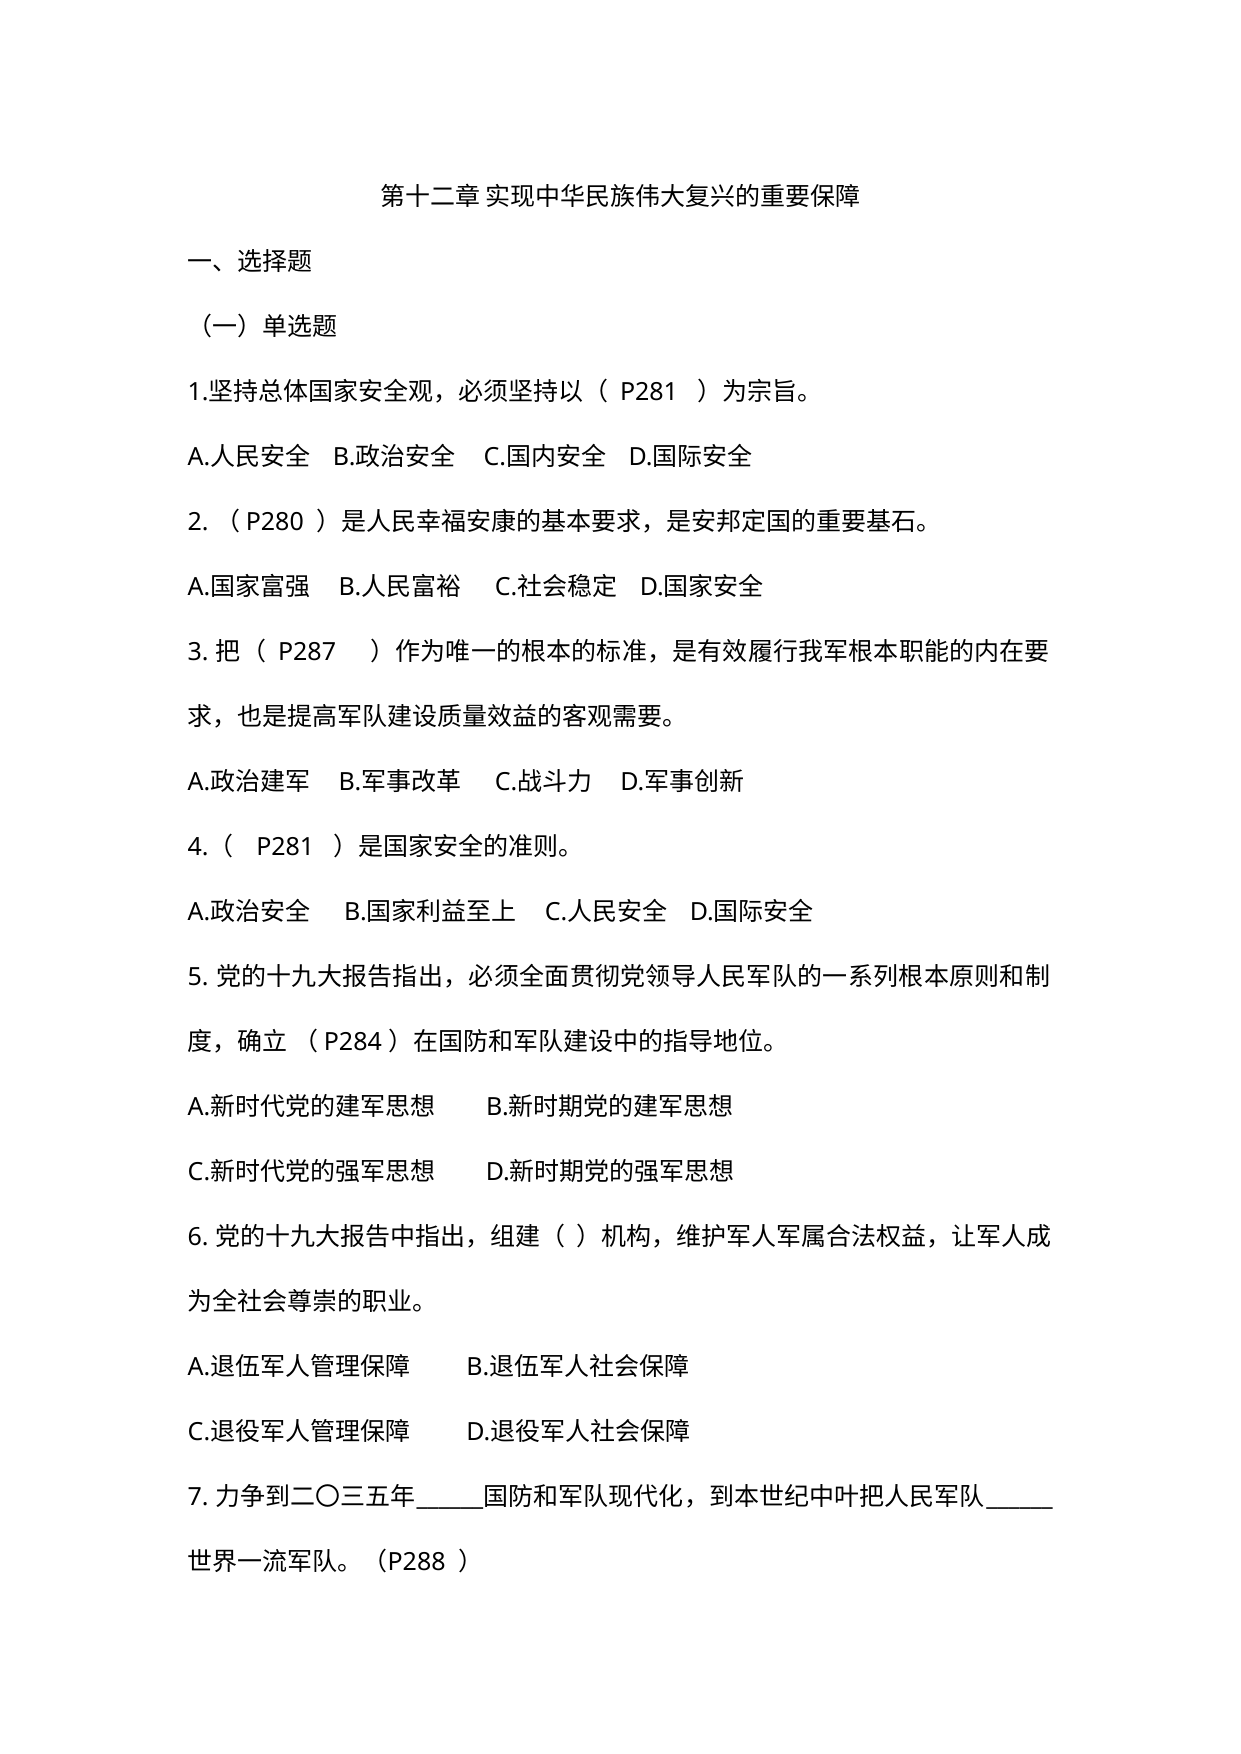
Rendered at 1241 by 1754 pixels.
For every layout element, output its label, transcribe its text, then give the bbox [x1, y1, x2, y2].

text A.国家富强 B.人民富裕 C.社会稳定 D.国家安全 [187, 552, 1053, 617]
text 1.坚持总体国家安全观，必须坚持以（ P281 ）为宗旨。 [187, 357, 1053, 422]
text A.人民安全 B.政治安全 C.国内安全 D.国际安全 [187, 422, 1053, 487]
text A.政治建军 B.军事改革 C.战斗力 D.军事创新 [187, 747, 1053, 812]
text 第十二章 实现中华民族伟大复兴的重要保障 [187, 162, 1053, 227]
text C.退役军人管理保障 D.退役军人社会保障 [187, 1397, 1053, 1462]
text C.新时代党的强军思想 D.新时期党的强军思想 [187, 1137, 1053, 1202]
text 7. 力争到二〇三五年______国防和军队现代化，到本世纪中叶把人民军队______世界一流军队。（P288 ） [187, 1462, 1053, 1592]
text 3. 把（ P287 ）作为唯一的根本的标准，是有效履行我军根本职能的内在要求，也是提高军队建设质量效益的客观需要。 [187, 617, 1053, 747]
text 4.（ P281 ）是国家安全的准则。 [187, 812, 1053, 877]
text 6. 党的十九大报告中指出，组建（ ）机构，维护军人军属合法权益，让军人成为全社会尊崇的职业。 [187, 1202, 1053, 1332]
text A.新时代党的建军思想 B.新时期党的建军思想 [187, 1072, 1053, 1137]
text （一）单选题 [187, 292, 1053, 357]
text 一、选择题 [187, 227, 1053, 292]
text 2. （ P280 ）是人民幸福安康的基本要求，是安邦定国的重要基石。 [187, 487, 1053, 552]
text A.政治安全 B.国家利益至上 C.人民安全 D.国际安全 [187, 877, 1053, 942]
text 5. 党的十九大报告指出，必须全面贯彻党领导人民军队的一系列根本原则和制度，确立 （ P284 ）在国防和军队建设中的指导地位。 [187, 942, 1053, 1072]
text A.退伍军人管理保障 B.退伍军人社会保障 [187, 1332, 1053, 1397]
